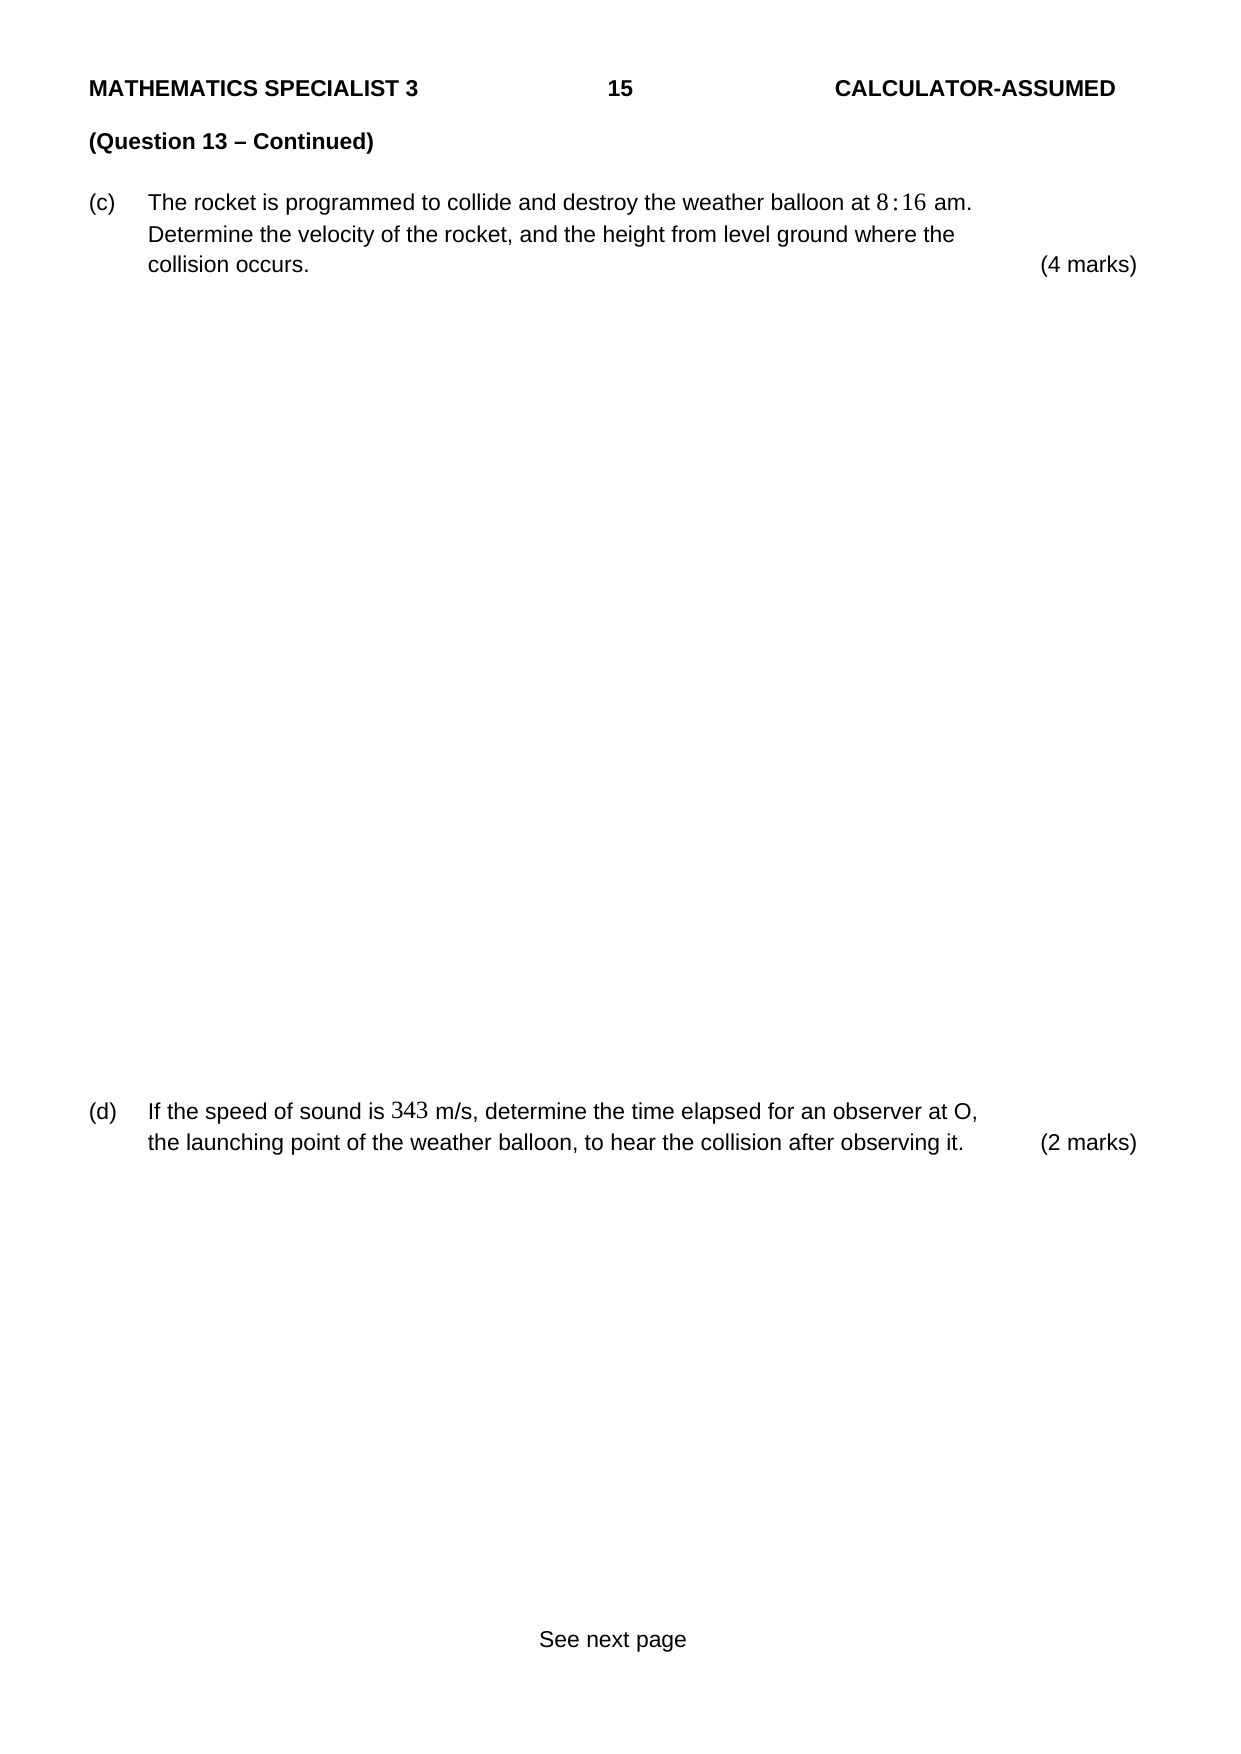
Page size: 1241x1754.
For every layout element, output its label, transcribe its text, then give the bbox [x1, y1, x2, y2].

text (Question 13 – Continued) [89, 128, 1137, 154]
text (c) The rocket is programmed to collide and destroy the weather balloon at am. [89, 188, 1137, 217]
text (d) If the speed of sound is m/s, determine the time elapsed for an observer at O, [89, 1097, 1137, 1125]
text Determine the velocity of the rocket, and the height from level ground where the [89, 221, 1137, 247]
text the launching point of the weather balloon, to hear the collision after observing it. (2 marks) [89, 1129, 1137, 1155]
text collision occurs. (4 marks) [89, 251, 1137, 278]
